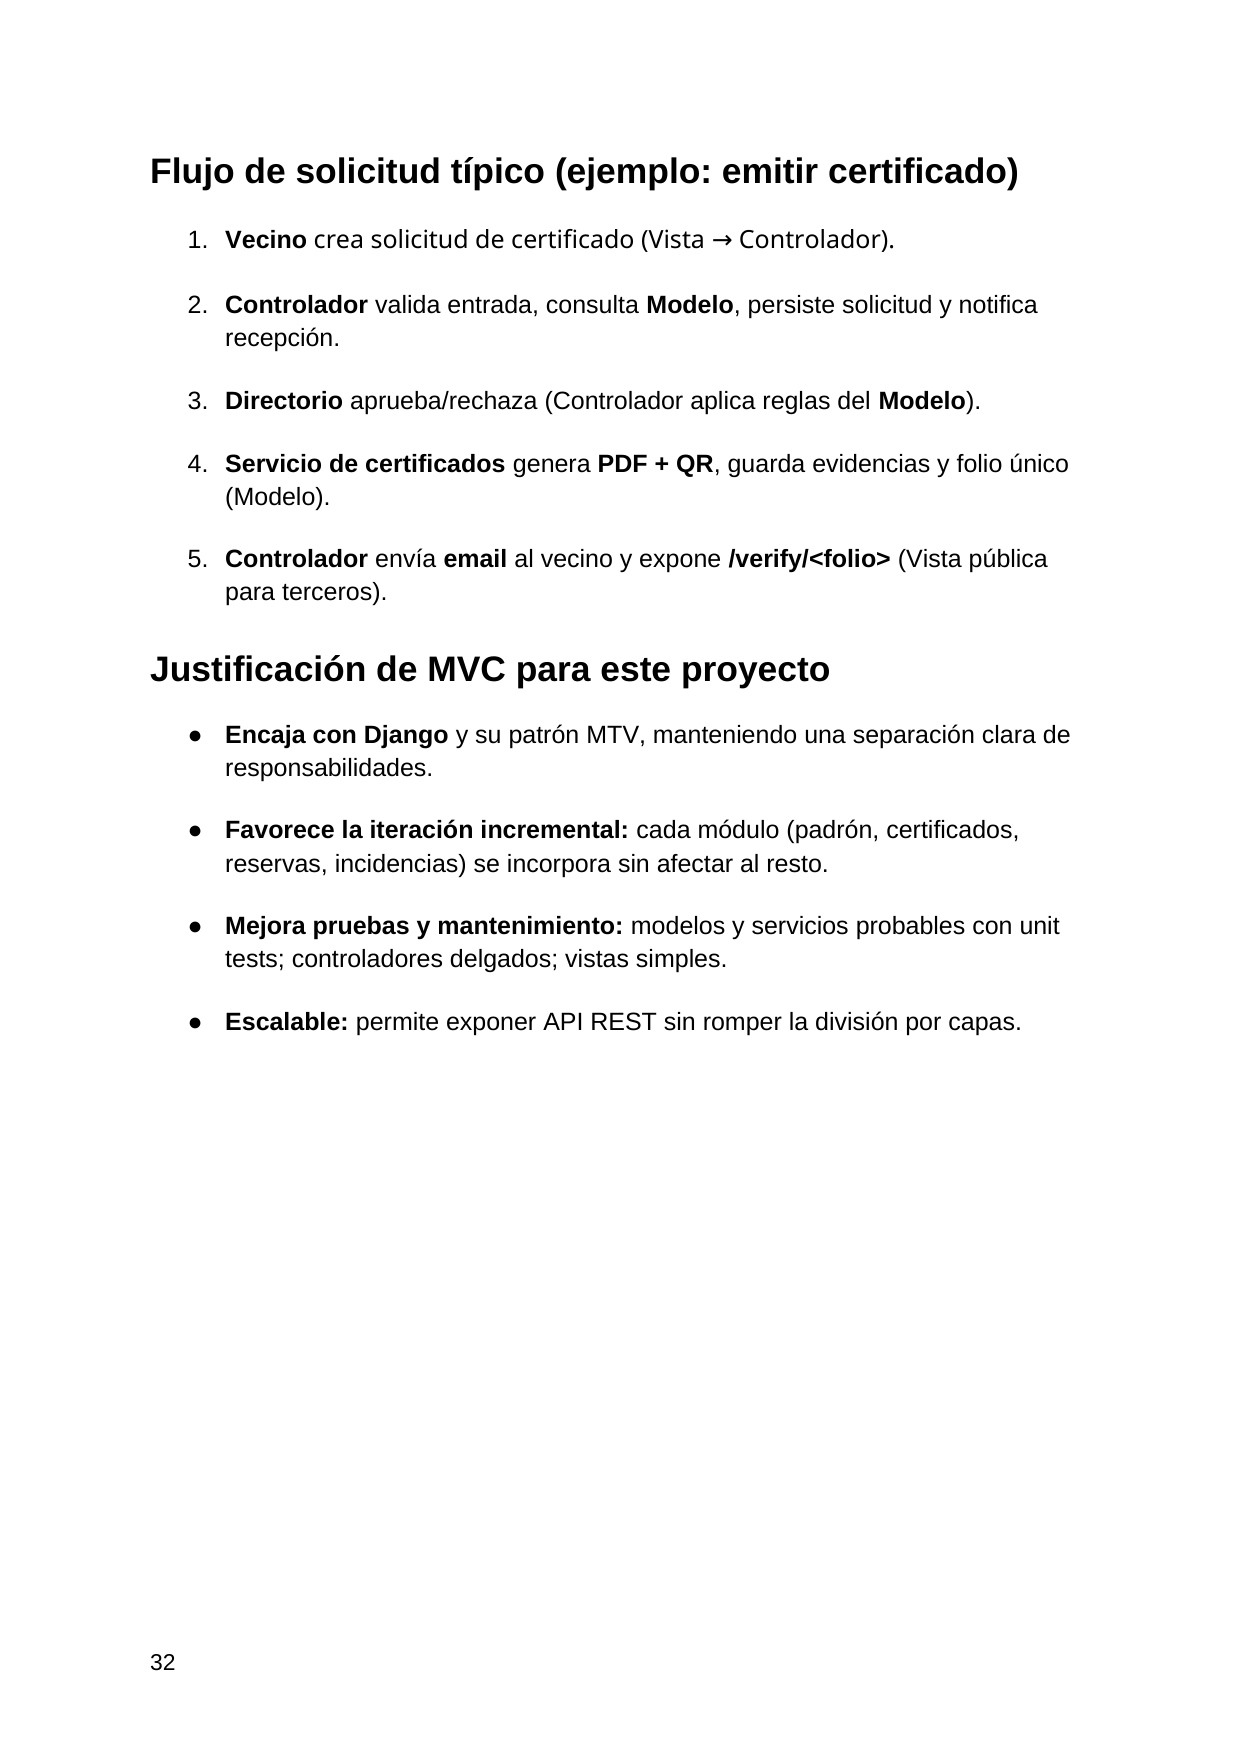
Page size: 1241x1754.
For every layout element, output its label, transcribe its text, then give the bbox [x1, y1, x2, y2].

list Directorio aprueba/rechaza (Controlador aplica reglas del Modelo). [187, 386, 1090, 445]
list Escalable: permite exponer API REST sin romper la división por capas. [187, 1007, 1090, 1036]
list Vecino crea solicitud de certificado (Vista → Controlador). [187, 222, 1090, 286]
subtitle Justificación de MVC para este proyecto [150, 648, 1090, 689]
list Favorece la iteración incremental: cada módulo (padrón, certificados, reservas, incidencias) se incorpora sin afectar al resto. [187, 816, 1090, 907]
list Controlador valida entrada, consulta Modelo, persiste solicitud y notifica recepción. [187, 290, 1090, 382]
list Servicio de certificados genera PDF + QR, guarda evidencias y folio único (Modelo). [187, 448, 1090, 541]
list Mejora pruebas y mantenimiento: modelos y servicios probables con unit tests; controladores delgados; vistas simples. [187, 911, 1090, 1003]
subtitle Flujo de solicitud típico (ejemplo: emitir certificado) [150, 150, 1090, 191]
list Encaja con Django y su patrón MTV, manteniendo una separación clara de responsabilidades. [187, 720, 1090, 812]
list Controlador envía email al vecino y expone /verify/<folio> (Vista pública para terceros). [187, 544, 1090, 606]
